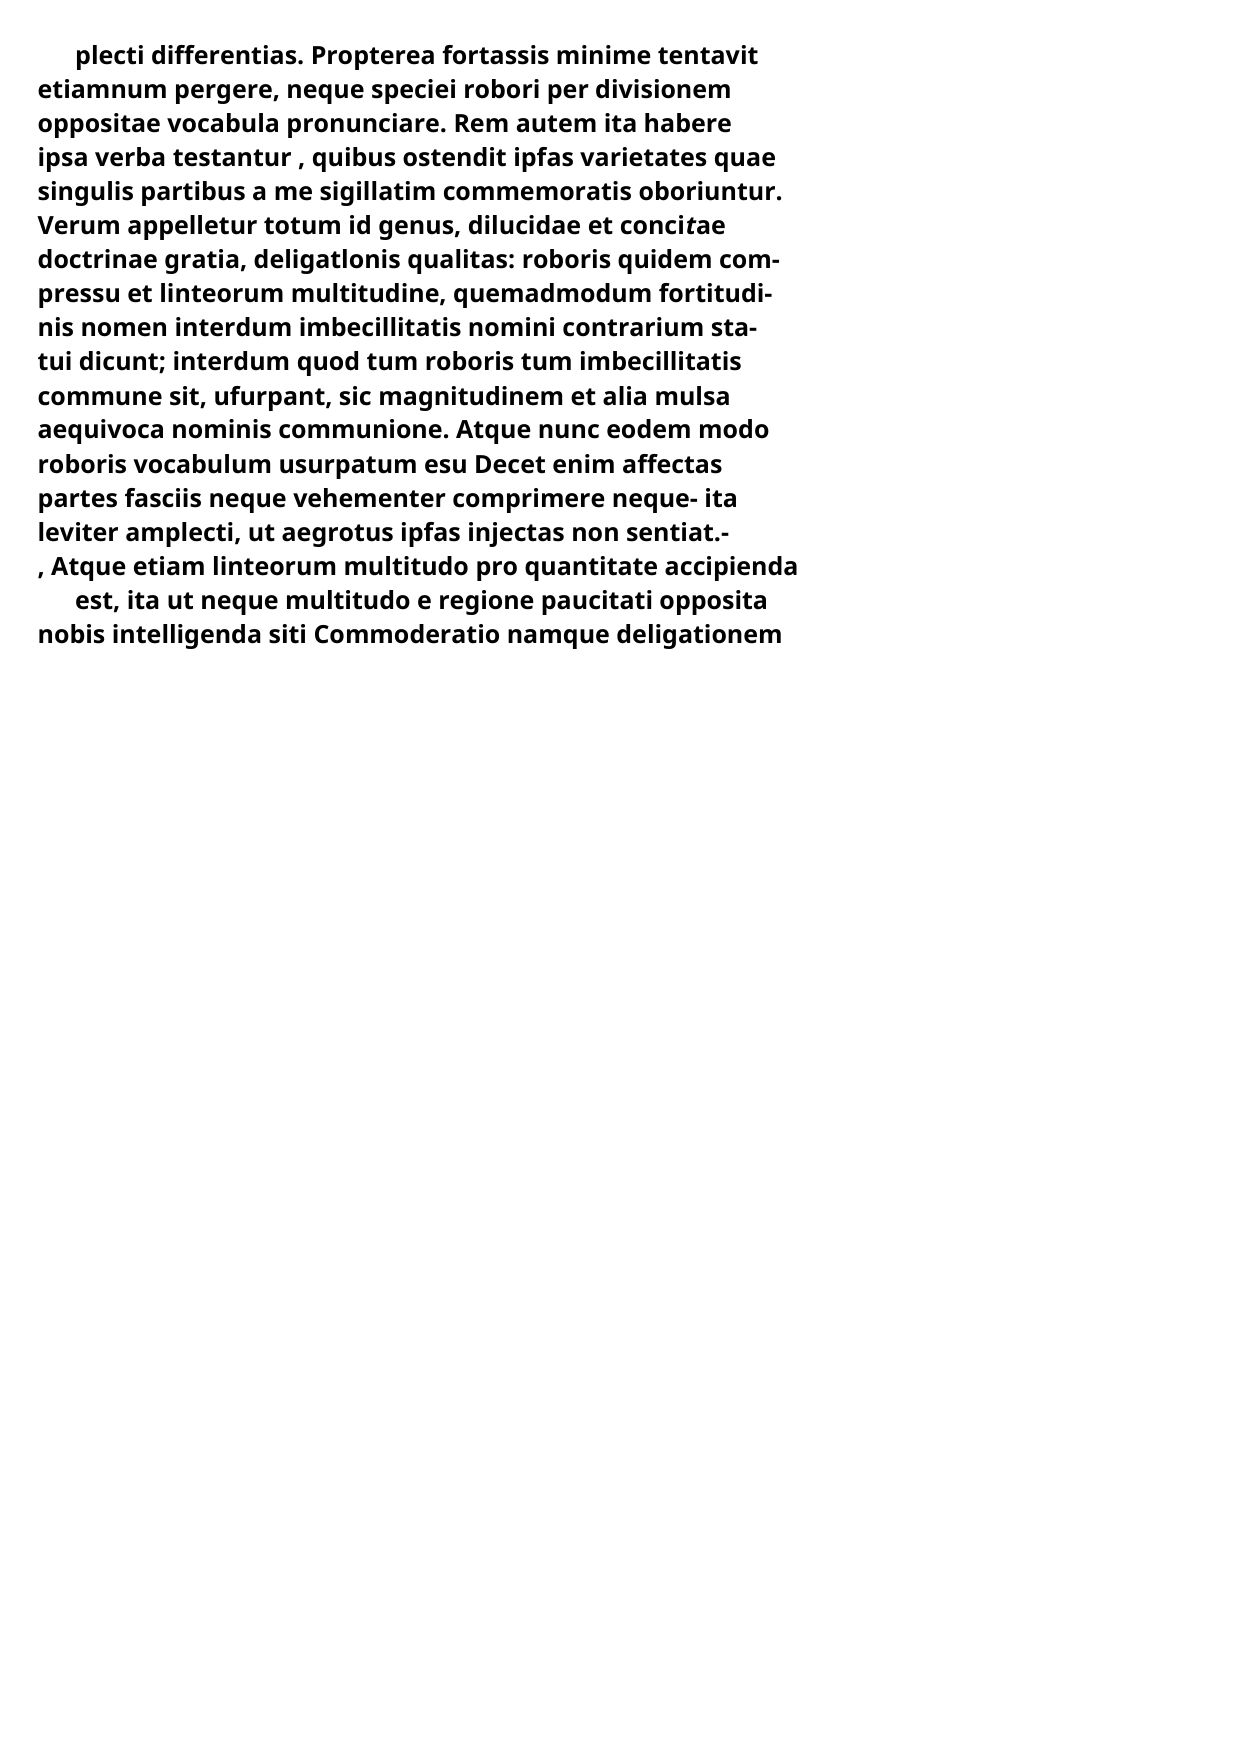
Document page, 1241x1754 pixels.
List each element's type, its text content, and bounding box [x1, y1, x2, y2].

text plecti differentias. Propterea fortassis minime tentavit etiamnum pergere, neque speciei robori per divisionem oppositae vocabula pronunciare. Rem autem ita habere ipsa verba testantur , quibus ostendit ipfas varietates quae singulis partibus a me sigillatim commemoratis oboriuntur. Verum appelletur totum id genus, dilucidae et concitae doctrinae gratia, deligatlonis qualitas: roboris quidem com- pressu et linteorum multitudine, quemadmodum fortitudi- nis nomen interdum imbecillitatis nomini contrarium sta- tui dicunt; interdum quod tum roboris tum imbecillitatis commune sit, ufurpant, sic magnitudinem et alia mulsa aequivoca nominis communione. Atque nunc eodem modo roboris vocabulum usurpatum esu Decet enim affectas partes fasciis neque vehementer comprimere neque- ita leviter amplecti, ut aegrotus ipfas injectas non sentiat.- , Atque etiam linteorum multitudo pro quantitate accipienda [37, 37, 1203, 582]
text est, ita ut neque multitudo e regione paucitati opposita nobis intelligenda siti Commoderatio namque deligationem [37, 582, 1203, 651]
